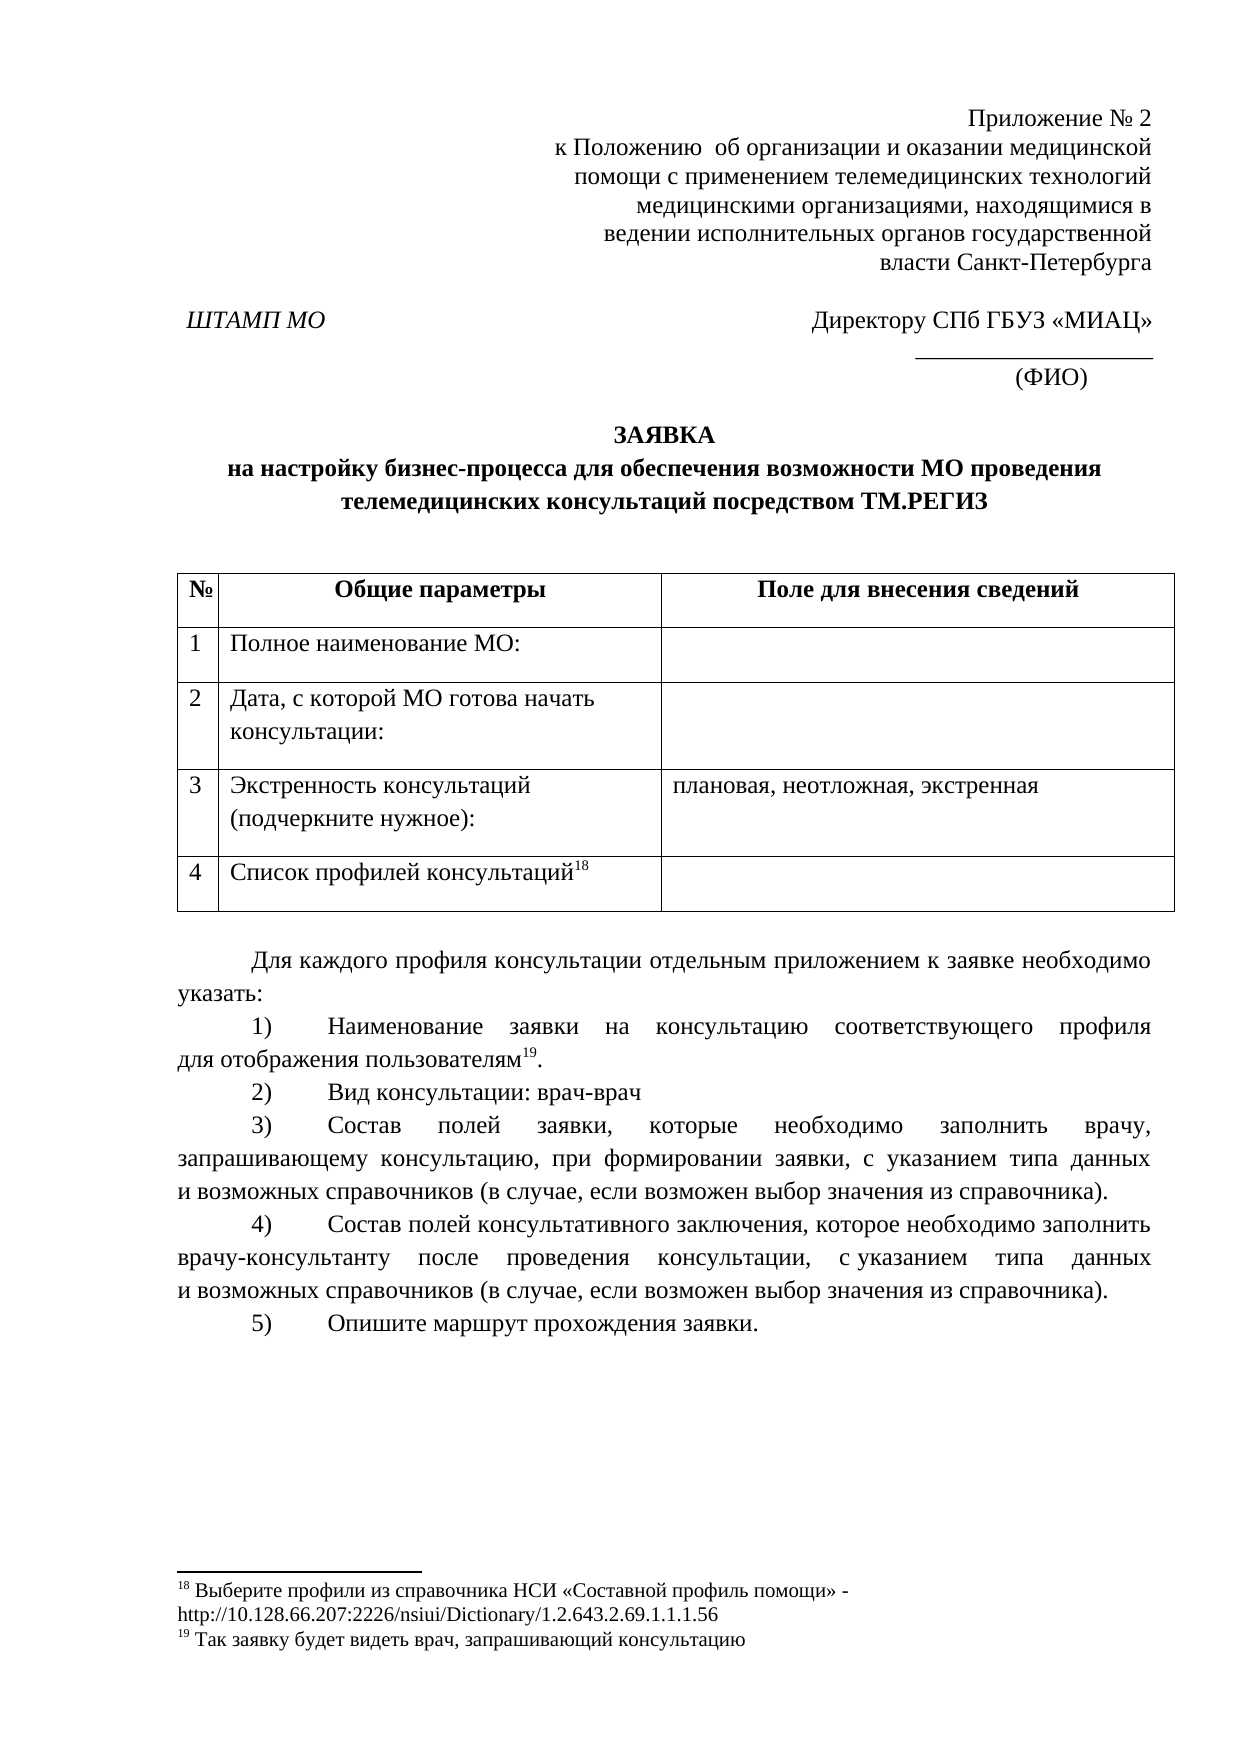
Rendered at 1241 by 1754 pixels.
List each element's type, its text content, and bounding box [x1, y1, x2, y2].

text на настройку бизнес-процесса для обеспечения возможности МО проведения телемедицинских консультаций посредством ТМ.РЕГИЗ [177, 453, 1152, 514]
table_cell плановая, неотложная, экстренная [662, 770, 1174, 856]
table_cell 1 [178, 628, 218, 682]
list Состав полей консультативного заключения, которое необходимо заполнить врачу-консультанту после проведения консультации, с указанием типа данных и возможных справочников (в случае, если возможен выбор значения из справочника). [177, 1209, 1152, 1304]
list Опишите маршрут прохождения заявки. [177, 1308, 1152, 1337]
table_cell Список профилей консультаций [219, 857, 661, 911]
table_header № [178, 574, 218, 627]
table_cell [662, 857, 1174, 911]
text ЗАЯВКА [177, 420, 1152, 448]
table_header ШТАМП МО [174, 305, 544, 391]
list Состав полей заявки, которые необходимо заполнить врачу, запрашивающему консультацию, при формировании заявки, с указанием типа данных и возможных справочников (в случае, если возможен выбор значения из справочника). [177, 1110, 1152, 1205]
text Для каждого профиля консультации отдельным приложением к заявке необходимо указать: [177, 945, 1152, 1007]
table_cell Полное наименование МО: [219, 628, 661, 682]
table_header Общие параметры [219, 574, 661, 627]
text к Положению об организации и оказании медицинской помощи с применением телемедицинских технологий медицинскими организациями, находящимися в ведении исполнительных органов государственной власти Санкт-Петербурга [546, 132, 1152, 276]
table_header Директору СПб ГБУЗ «МИАЦ» ___________________ (ФИО) [544, 305, 1164, 391]
table_cell 4 [178, 857, 218, 911]
table_cell 3 [178, 770, 218, 856]
table_cell [662, 628, 1174, 682]
table_cell Дата, с которой МО готова начать консультации: [219, 683, 661, 769]
table_cell [662, 683, 1174, 769]
list Наименование заявки на консультацию соответствующего профиля для отображения пользователям. [177, 1011, 1152, 1073]
table_cell 2 [178, 683, 218, 769]
list Вид консультации: врач-врач [177, 1077, 1152, 1106]
table_header Поле для внесения сведений [662, 574, 1174, 627]
table_cell Экстренность консультаций (подчеркните нужное): [219, 770, 661, 856]
text Приложение № 2 [177, 103, 1152, 132]
